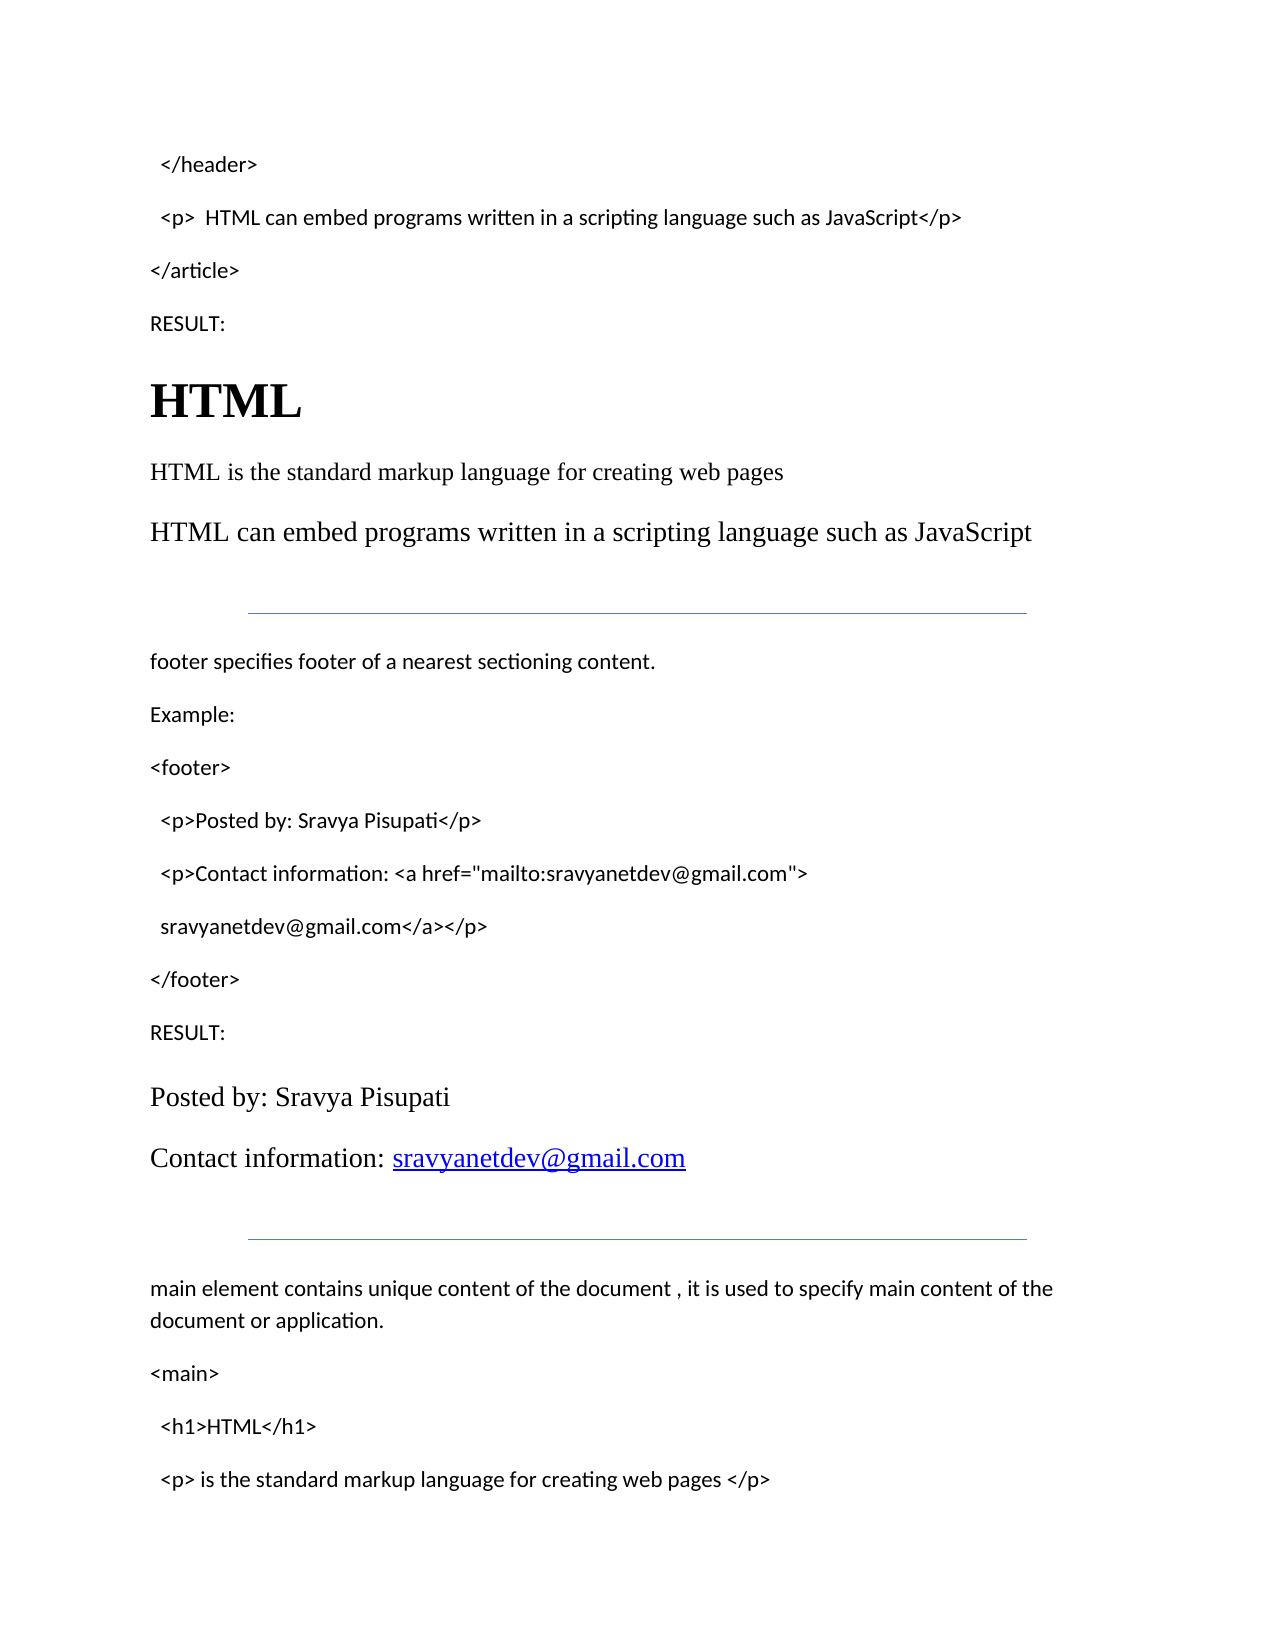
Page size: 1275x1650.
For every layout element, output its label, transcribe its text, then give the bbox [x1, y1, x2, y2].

text HTML is the standard markup language for creating web pages [150, 457, 1125, 486]
text sravyanetdev@gmail.com</a></p> [150, 912, 1125, 940]
text <p>Posted by: Sravya Pisupati</p> [150, 806, 1125, 834]
text <p>Contact information: <a href="mailto:sravyanetdev@gmail.com"> [150, 859, 1125, 887]
text </header> [150, 150, 1125, 178]
text </article> [150, 256, 1125, 284]
text <main> [150, 1359, 1125, 1387]
text <p> HTML can embed programs written in a scripting language such as JavaScript</p> [150, 203, 1125, 231]
text HTML can embed programs written in a scripting language such as JavaScript [150, 515, 1125, 547]
text </footer> [150, 965, 1125, 993]
text <p> is the standard markup language for creating web pages </p> [150, 1465, 1125, 1493]
text main element contains unique content of the document , it is used to specify main content of the document or application. [150, 1274, 1125, 1334]
text RESULT: [150, 309, 1125, 337]
text <footer> [150, 753, 1125, 781]
text Example: [150, 700, 1125, 728]
text Contact information: sravyanetdev@gmail.com [150, 1141, 1125, 1174]
text HTML [150, 370, 1125, 428]
text <h1>HTML</h1> [150, 1412, 1125, 1440]
text RESULT: [150, 1018, 1125, 1046]
text footer specifies footer of a nearest sectioning content. [150, 647, 1125, 675]
text Posted by: Sravya Pisupati [150, 1080, 1125, 1112]
